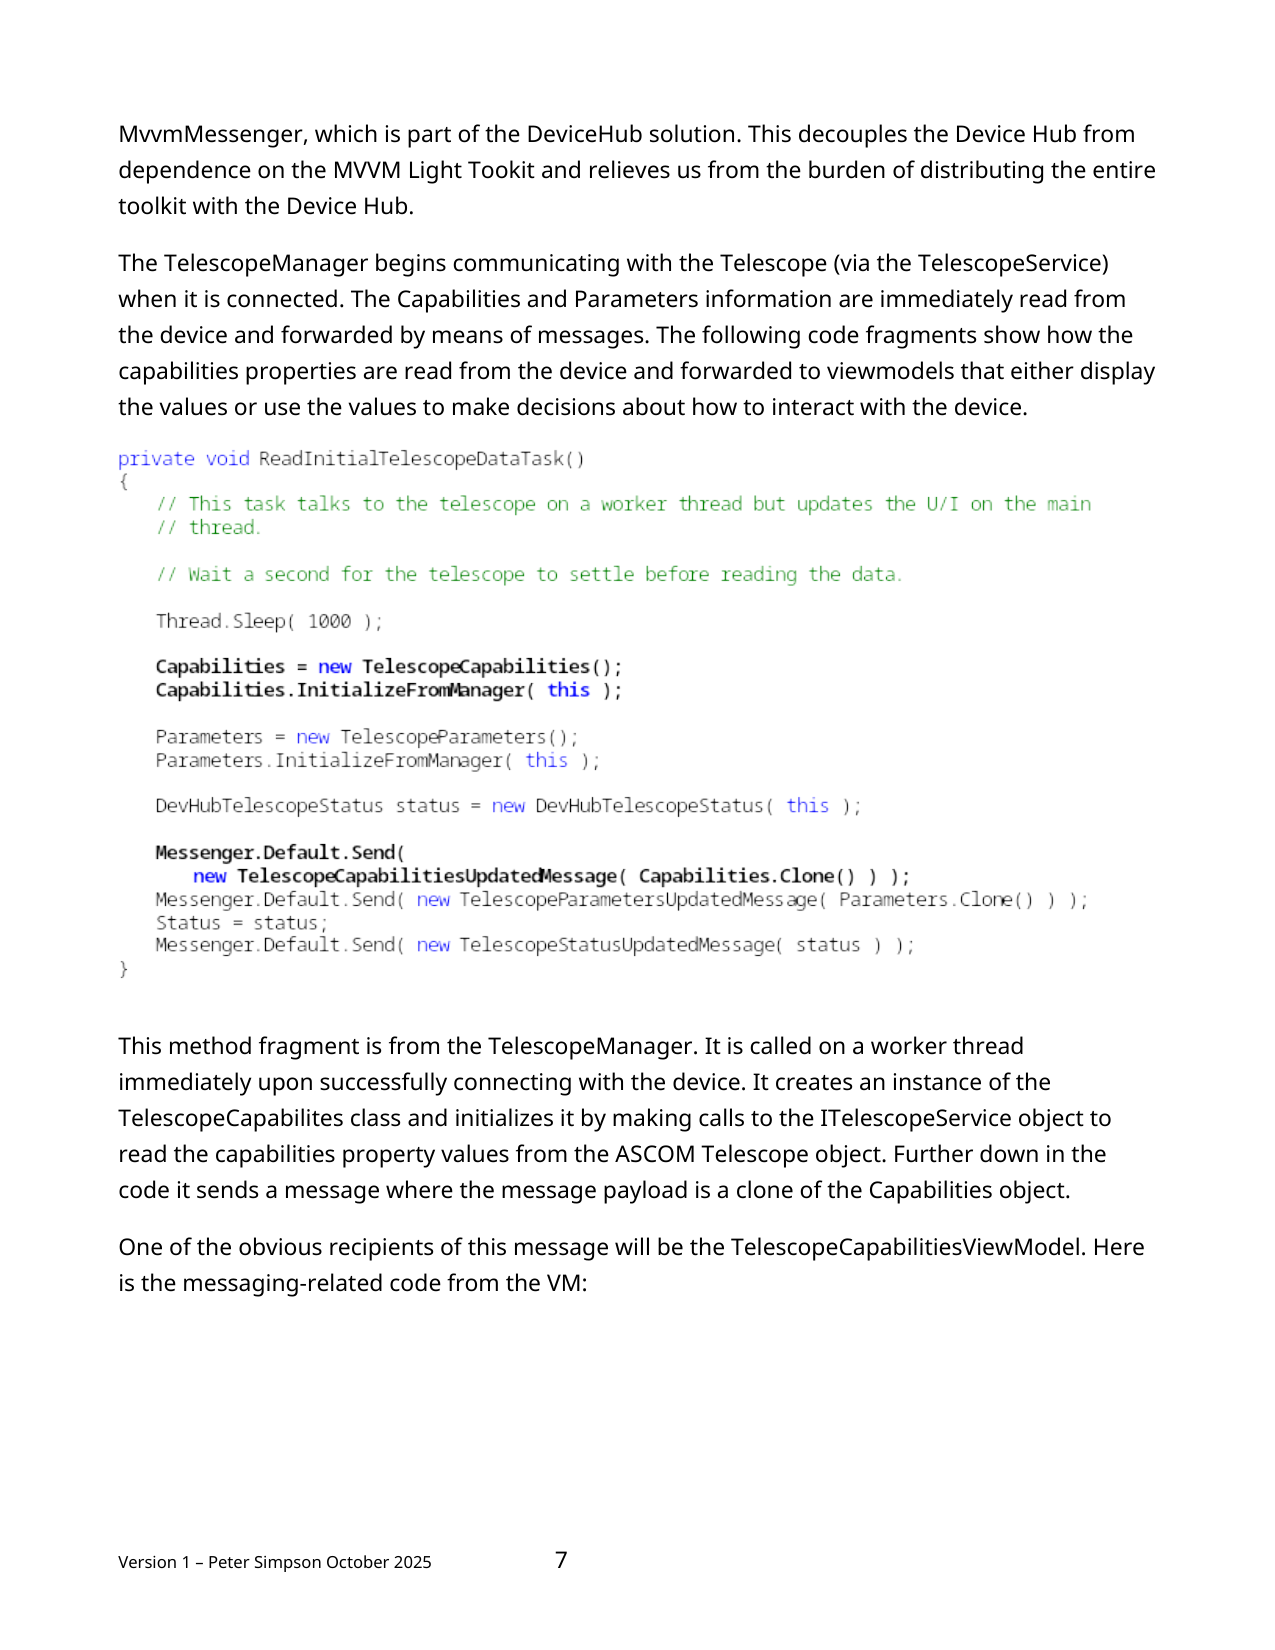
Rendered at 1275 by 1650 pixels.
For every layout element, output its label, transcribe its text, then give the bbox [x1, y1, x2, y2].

text This method fragment is from the TelescopeManager. It is called on a worker thread immediately upon successfully connecting with the device. It creates an instance of the TelescopeCapabilites class and initializes it by making calls to the ITelescopeService object to read the capabilities property values from the ASCOM Telescope object. Further down in the code it sends a message where the message payload is a clone of the Capabilities object. [118, 1030, 1157, 1205]
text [118, 118, 1157, 221]
text The TelescopeManager begins communicating with the Telescope (via the TelescopeService) when it is connected. The Capabilities and Parameters information are immediately read from the device and forwarded by means of messages. The following code fragments show how the capabilities properties are read from the device and forwarded to viewmodels that either display the values or use the values to make decisions about how to interact with the device. [118, 247, 1157, 422]
text One of the obvious recipients of this message will be the TelescopeCapabilitiesViewModel. Here is the messaging-related code from the VM: [118, 1231, 1157, 1298]
